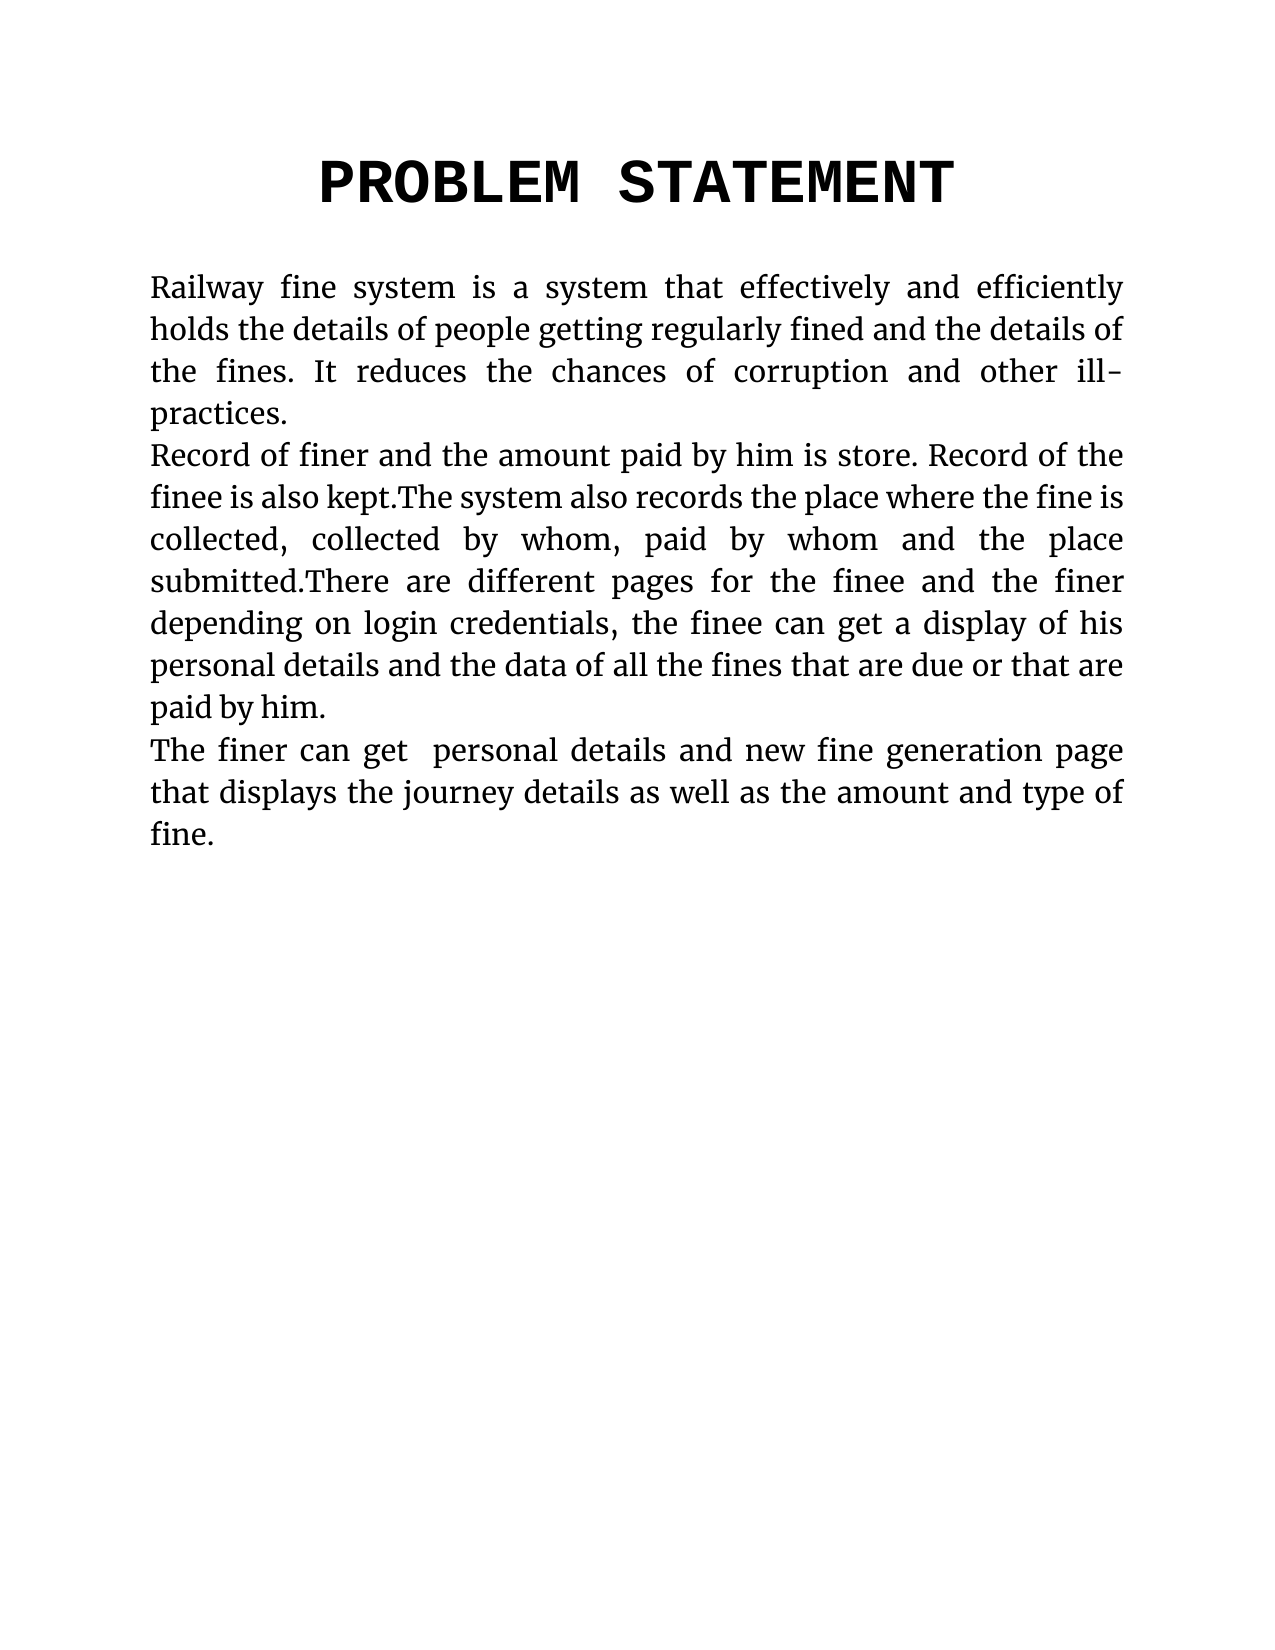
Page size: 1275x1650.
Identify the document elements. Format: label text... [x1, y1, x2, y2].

text Record of finer and the amount paid by him is store. Record of the finee is also kept.The system also records the place where the fine is collected, collected by whom, paid by whom and the place submitted.There are different pages for the finee and the finer depending on login credentials, the finee can get a display of his personal details and the data of all the fines that are due or that are paid by him. [150, 438, 1125, 727]
text The finer can get personal details and new fine generation page that displays the journey details as well as the amount and type of fine. [150, 732, 1125, 853]
text PROBLEM STATEMENT [150, 150, 1125, 221]
text Railway fine system is a system that effectively and efficiently holds the details of people getting regularly fined and the details of the fines. It reduces the chances of corruption and other ill-practices. [150, 269, 1125, 432]
